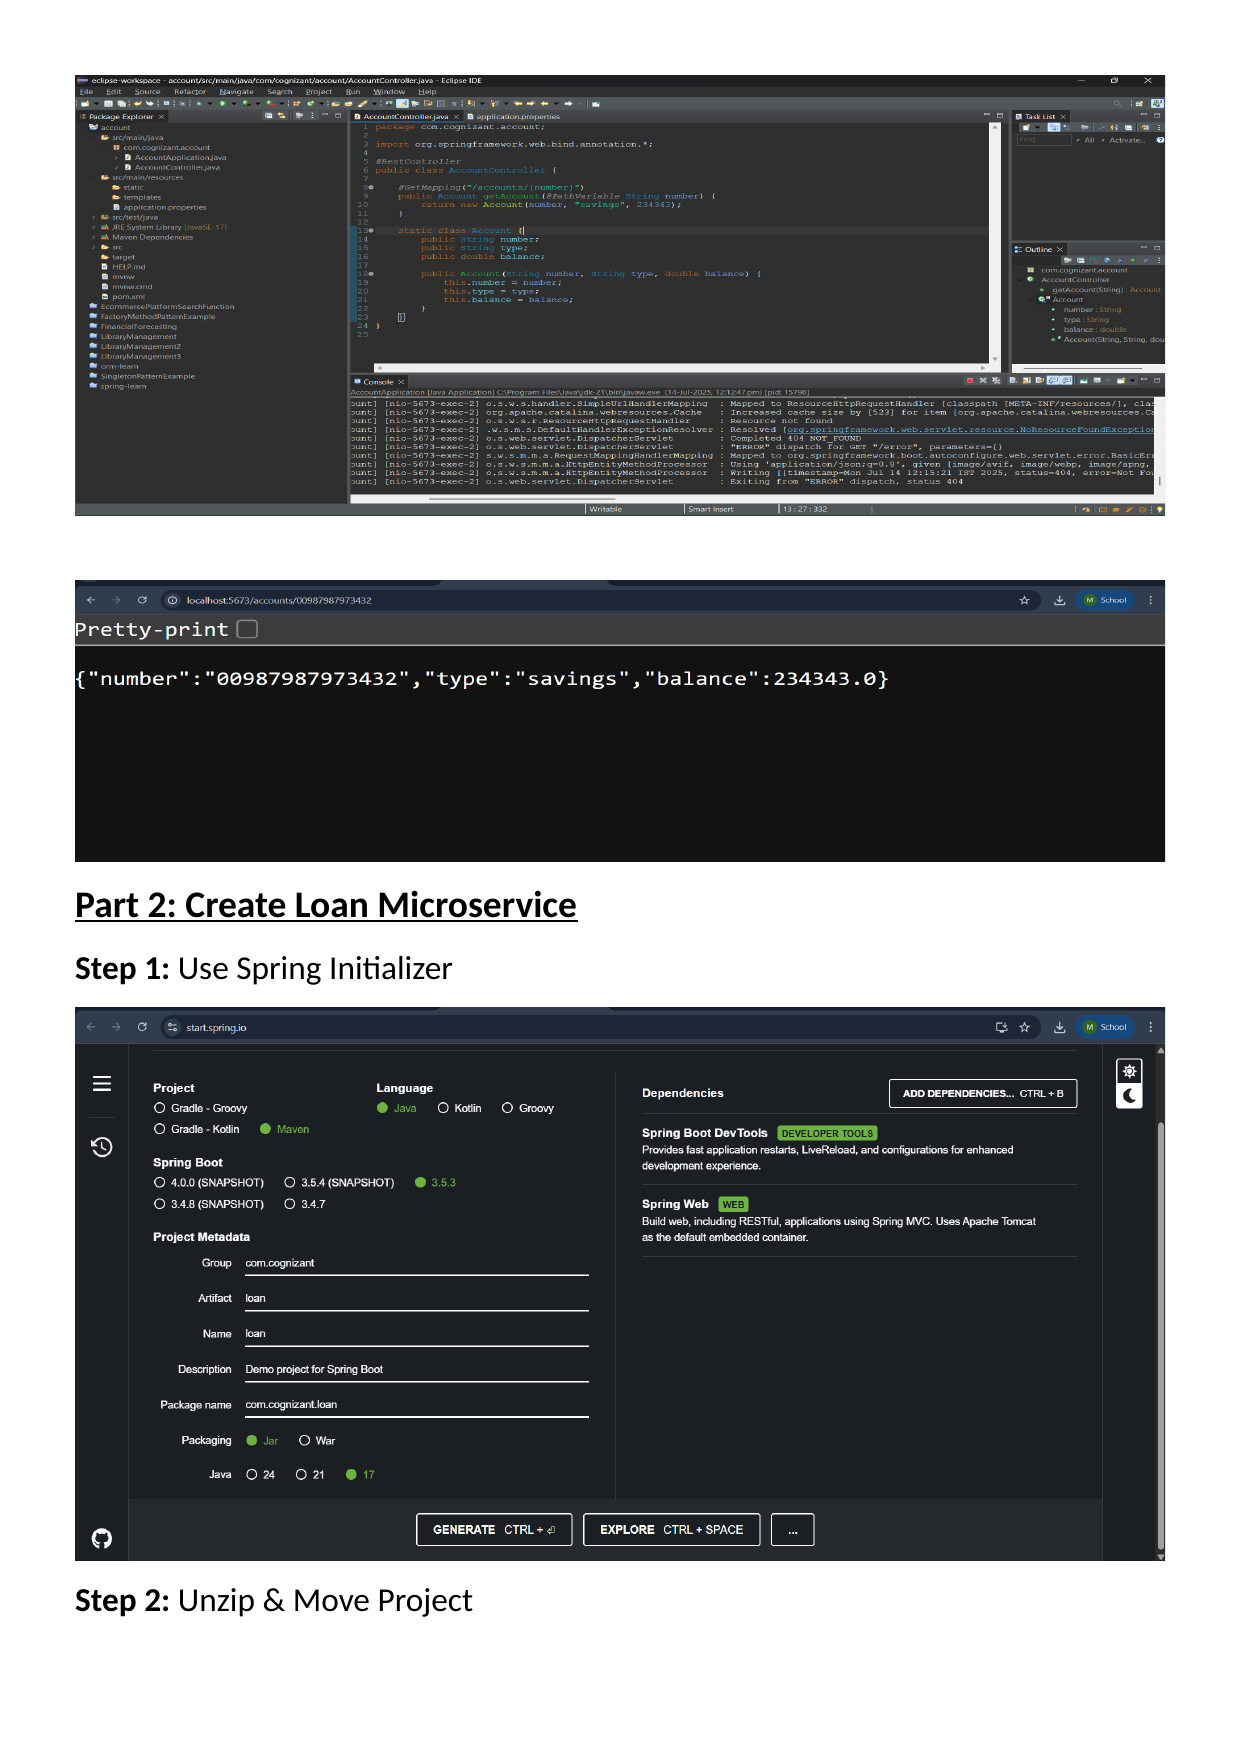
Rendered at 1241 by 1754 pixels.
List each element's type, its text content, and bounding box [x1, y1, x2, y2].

picture [75, 1007, 1166, 1561]
text Step 1: Use Spring Initializer [75, 947, 1165, 988]
picture [75, 580, 1166, 862]
picture [75, 75, 1166, 516]
text Part 2: Create Loan Microservice [75, 881, 1165, 927]
text Step 2: Unzip & Move Project [75, 1579, 1165, 1620]
